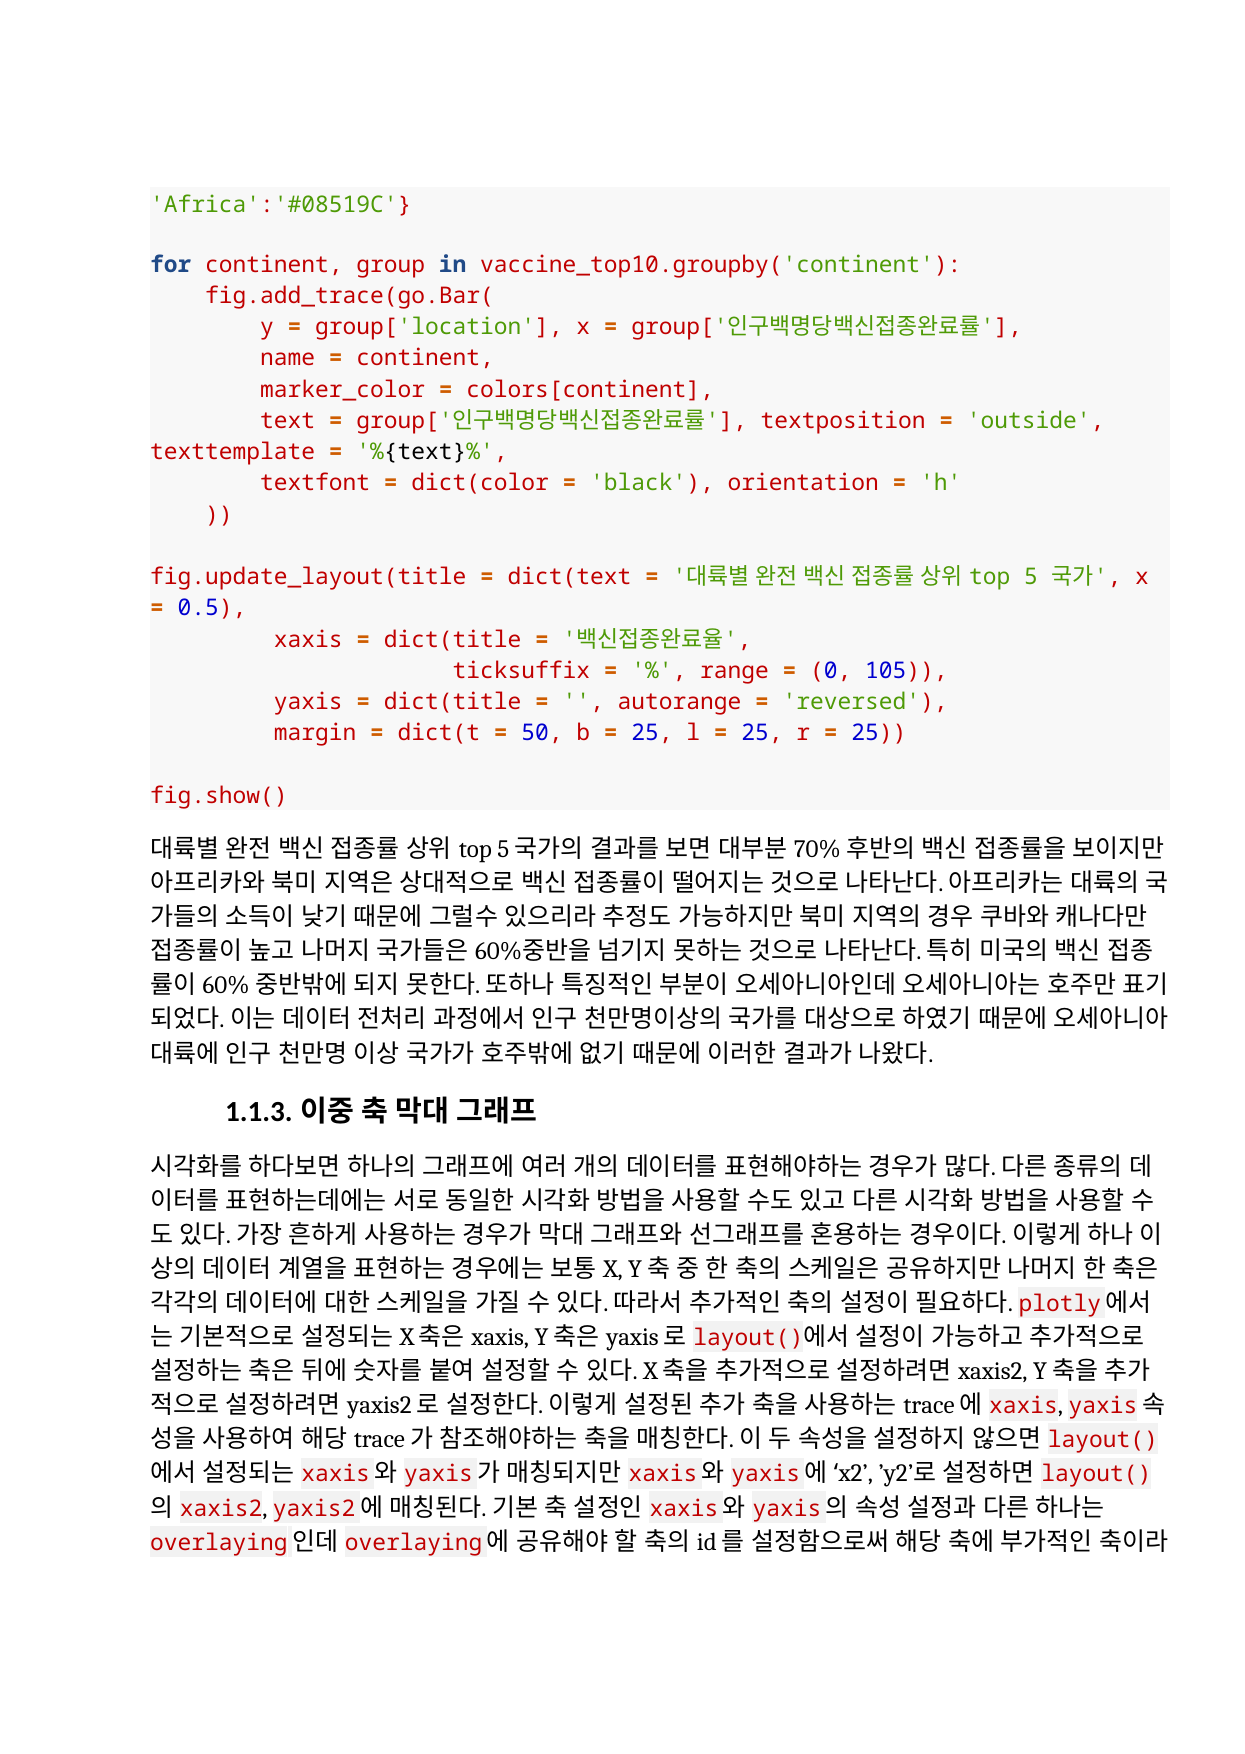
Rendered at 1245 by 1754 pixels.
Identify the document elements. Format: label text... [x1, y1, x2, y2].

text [150, 1148, 1170, 1557]
subtitle 이중 축 막대 그래프 [225, 1090, 1170, 1130]
text 대륙별 완전 백신 접종률 상위 top 5 국가의 결과를 보면 대부분 70% 후반의 백신 접종률을 보이지만 아프리카와 북미 지역은 상대적으로 백신 접종률이 떨어지는 것으로 나타난다. 아프리카는 대륙의 국가들의 소득이 낮기 때문에 그럴수 있으리라 추정도 가능하지만 북미 지역의 경우 쿠바와 캐나다만 접종률이 높고 나머지 국가들은 60%중반을 넘기지 못하는 것으로 나타난다. 특히 미국의 백신 접종률이 60% 중반밖에 되지 못한다. 또하나 특징적인 부분이 오세아니아인데 오세아니아는 호주만 표기되었다. 이는 데이터 전처리 과정에서 인구 천만명이상의 국가를 대상으로 하였기 때문에 오세아니아 대륙에 인구 천만명 이상 국가가 호주밖에 없기 때문에 이러한 결과가 나왔다. [150, 831, 1170, 1069]
